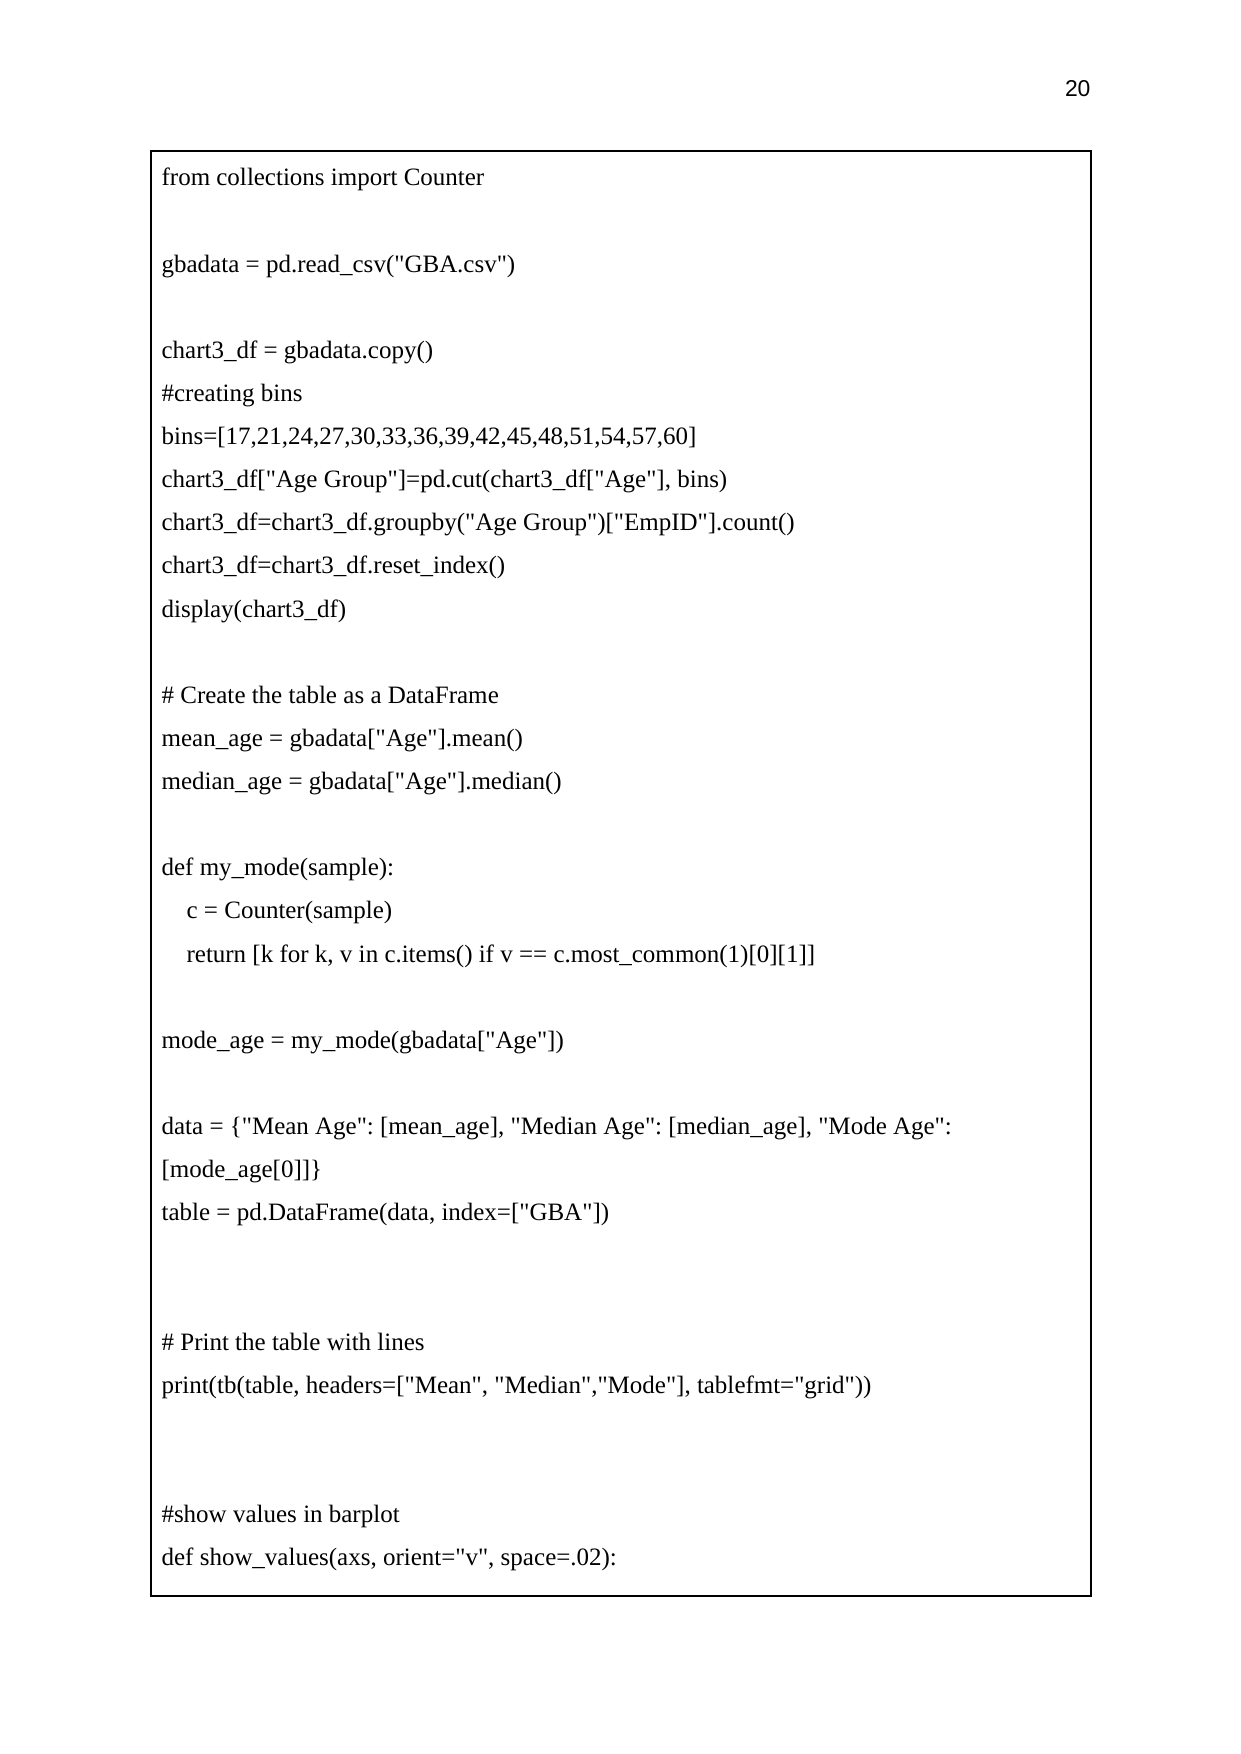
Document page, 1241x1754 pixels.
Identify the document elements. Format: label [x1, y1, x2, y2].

table_header [152, 152, 1090, 1595]
